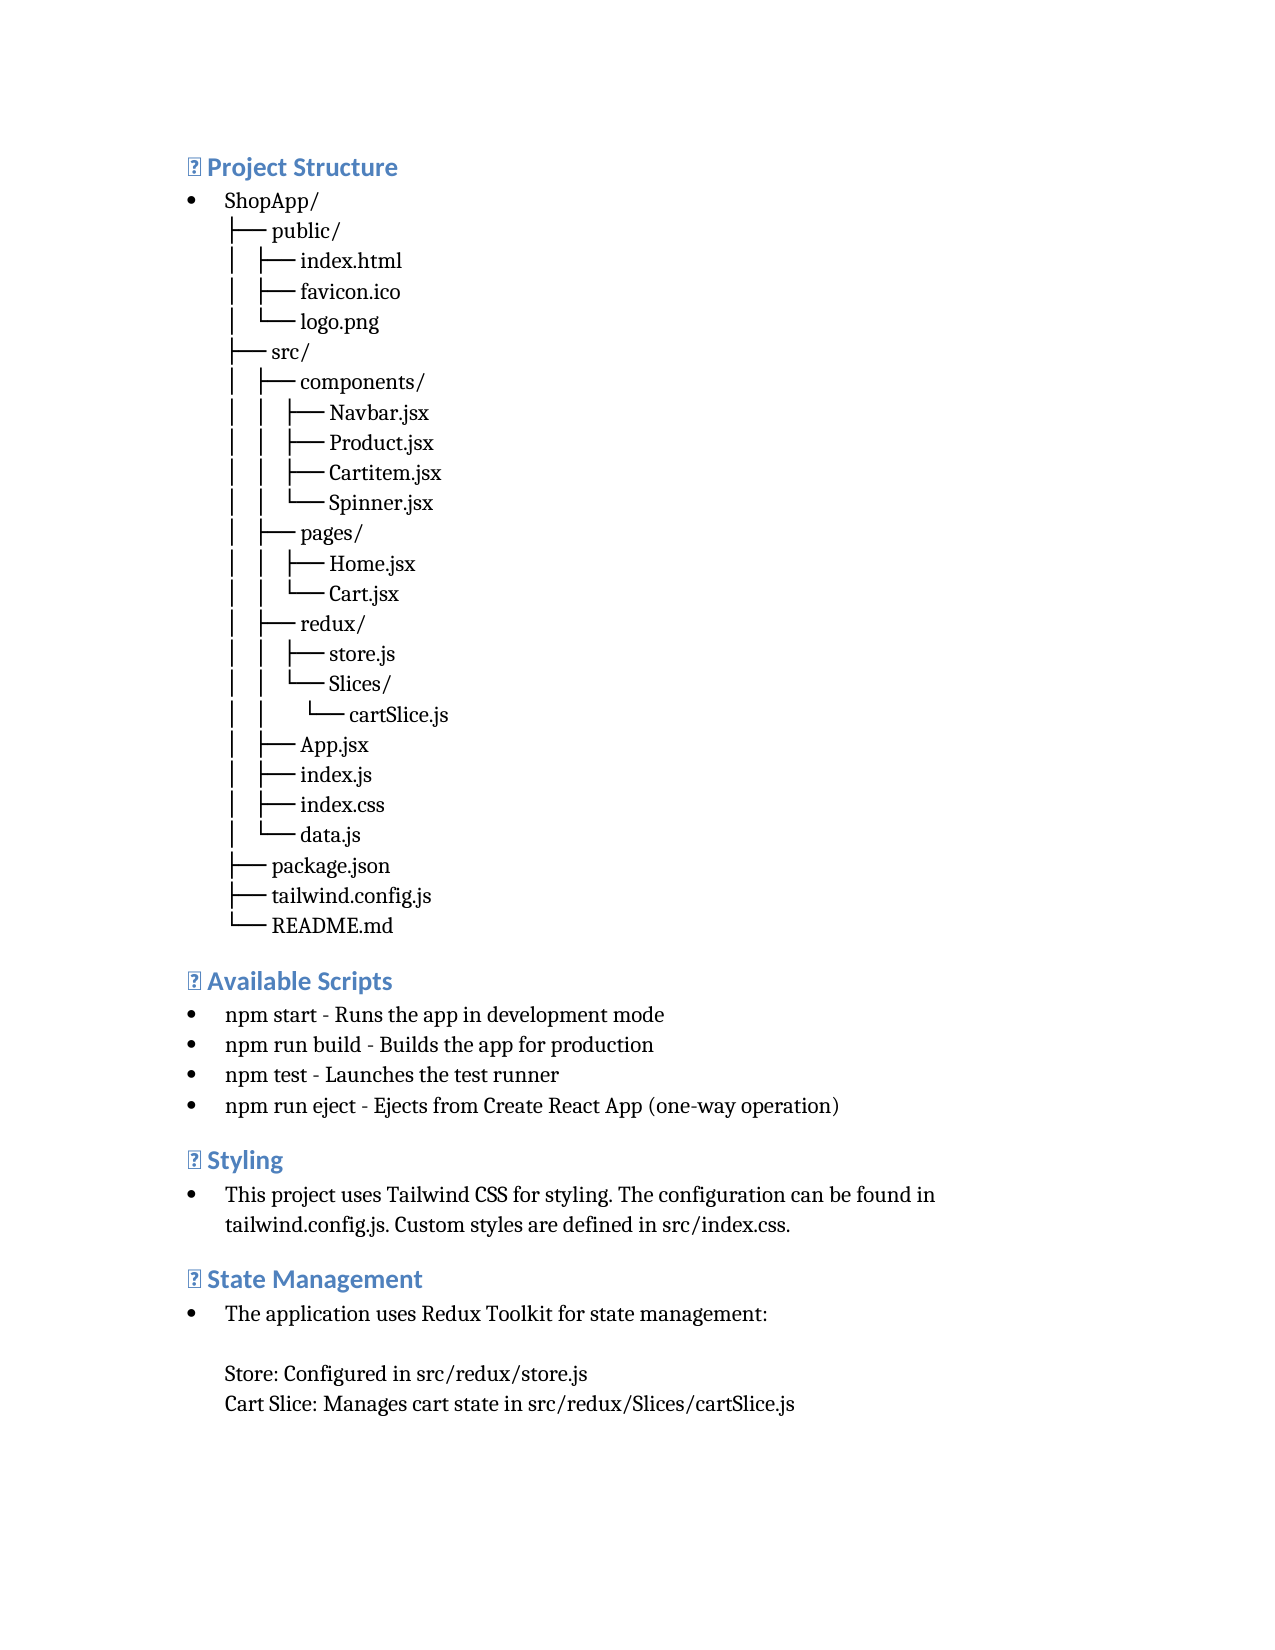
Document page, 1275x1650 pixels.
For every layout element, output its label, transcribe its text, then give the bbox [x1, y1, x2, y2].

list npm test - Launches the test runner [187, 1062, 1087, 1089]
list npm run build - Builds the app for production [187, 1032, 1087, 1058]
subtitle 🎯 Available Scripts [187, 964, 1087, 997]
subtitle 🔧 State Management [187, 1263, 1087, 1296]
list The application uses Redux Toolkit for state management: Store: Configured in src/redux/store.js Cart Slice: Manages cart state in src/redux/Slices/cartSlice.js [187, 1301, 1087, 1418]
list ShopApp/ ├── public/ │ ├── index.html │ ├── favicon.ico │ └── logo.png ├── src/ │ ├── components/ │ │ ├── Navbar.jsx │ │ ├── Product.jsx │ │ ├── Cartitem.jsx │ │ └── Spinner.jsx │ ├── pages/ │ │ ├── Home.jsx │ │ └── Cart.jsx │ ├── redux/ │ │ ├── store.js │ │ └── Slices/ │ │ └── cartSlice.js │ ├── App.jsx │ ├── index.js │ ├── index.css │ └── data.js ├── package.json ├── tailwind.config.js └── README.md [187, 188, 1087, 939]
list npm run eject - Ejects from Create React App (one-way operation) [187, 1092, 1087, 1119]
subtitle 🎨 Styling [187, 1143, 1087, 1177]
list This project uses Tailwind CSS for styling. The configuration can be found in tailwind.config.js. Custom styles are defined in src/index.css. [187, 1181, 1087, 1238]
list npm start - Runs the app in development mode [187, 1002, 1087, 1028]
subtitle 📁 Project Structure [187, 150, 1087, 183]
